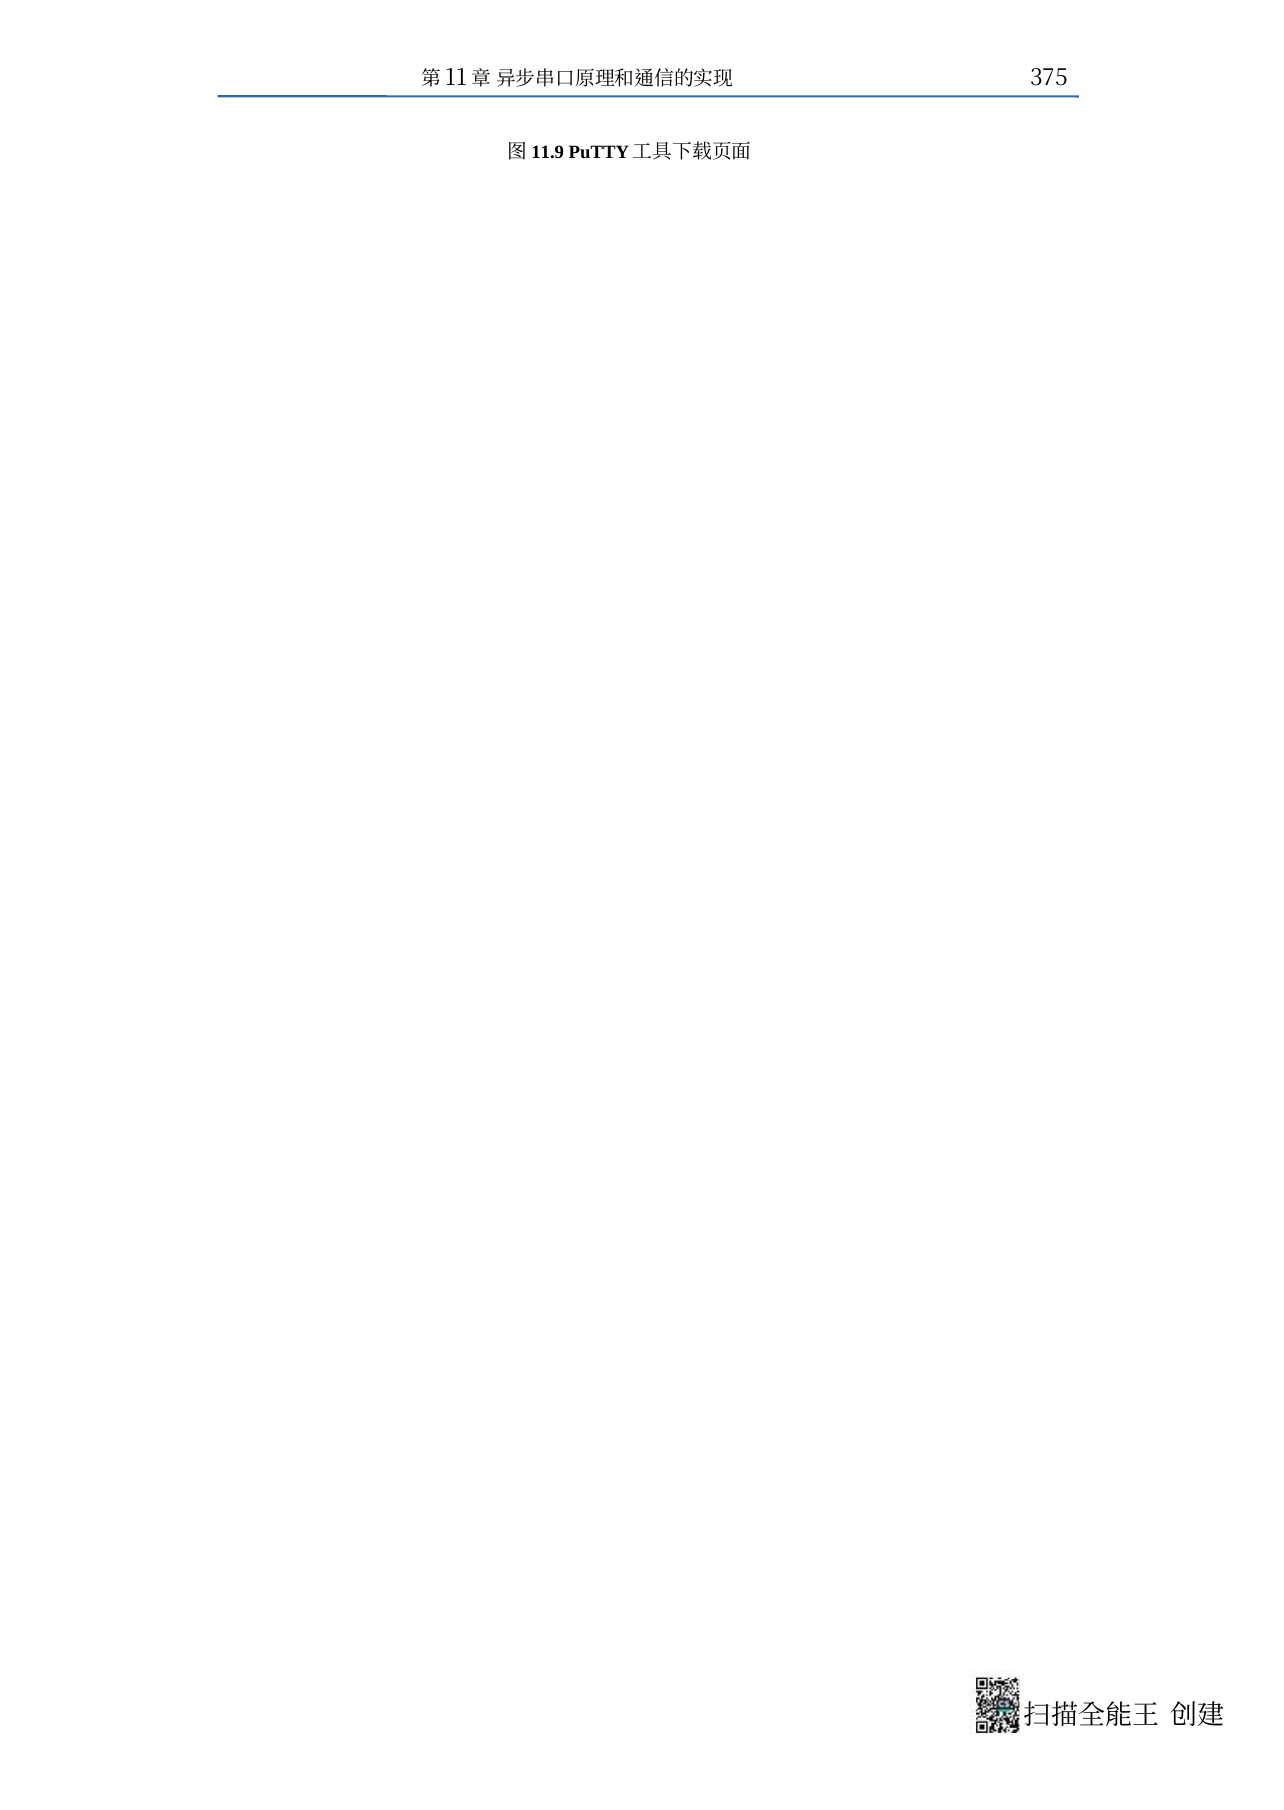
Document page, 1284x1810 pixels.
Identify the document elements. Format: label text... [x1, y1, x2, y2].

picture [969, 1670, 1020, 1740]
text 图11.9 PuTTY工具下载页面 [143, 136, 1115, 164]
